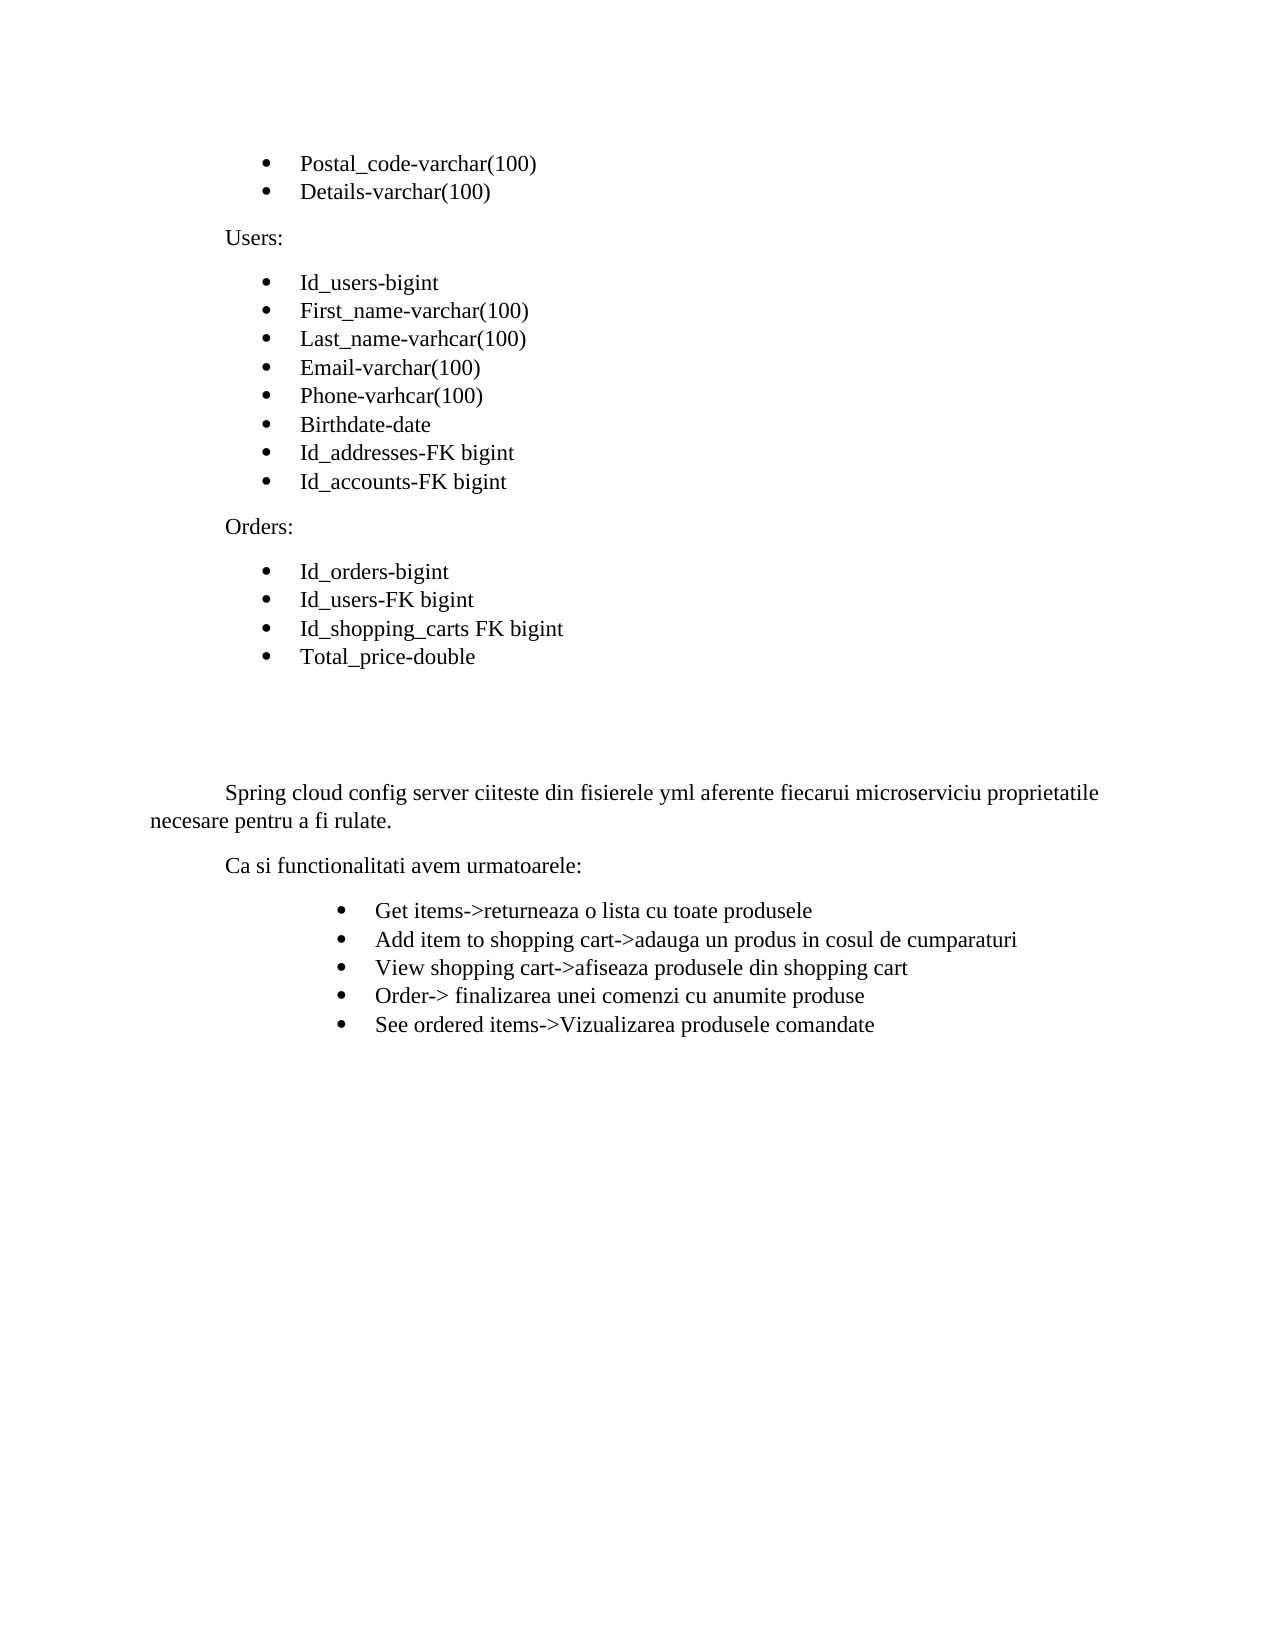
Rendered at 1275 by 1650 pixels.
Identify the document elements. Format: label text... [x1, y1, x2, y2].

list See ordered items->Vizualizarea produsele comandate [337, 1011, 1125, 1037]
text Ca si functionalitati avem urmatoarele: [150, 852, 1125, 878]
list Last_name-varhcar(100) [262, 326, 1125, 352]
list Id_shopping_carts FK bigint [262, 615, 1125, 641]
list Get items->returneaza o lista cu toate produsele [337, 897, 1125, 923]
list Id_addresses-FK bigint [262, 439, 1125, 466]
list Id_accounts-FK bigint [262, 468, 1125, 494]
list First_name-varchar(100) [262, 297, 1125, 323]
list Id_users-bigint [262, 269, 1125, 295]
list Total_price-double [262, 643, 1125, 669]
list Birthdate-date [262, 411, 1125, 437]
list Order-> finalizarea unei comenzi cu anumite produse [337, 982, 1125, 1009]
text Spring cloud config server ciiteste din fisierele yml aferente fiecarui microserviciu proprietatile necesare pentru a fi rulate. [150, 778, 1125, 833]
list Id_orders-bigint [262, 558, 1125, 584]
list Add item to shopping cart->adauga un produs in cosul de cumparaturi [337, 926, 1125, 952]
list Id_users-FK bigint [262, 586, 1125, 613]
text Orders: [225, 513, 1125, 539]
text Users: [225, 223, 1125, 250]
list View shopping cart->afiseaza produsele din shopping cart [337, 954, 1125, 980]
list Postal_code-varchar(100) [262, 150, 1125, 176]
list Email-varchar(100) [262, 354, 1125, 380]
list Phone-varhcar(100) [262, 382, 1125, 409]
list Details-varchar(100) [262, 178, 1125, 205]
